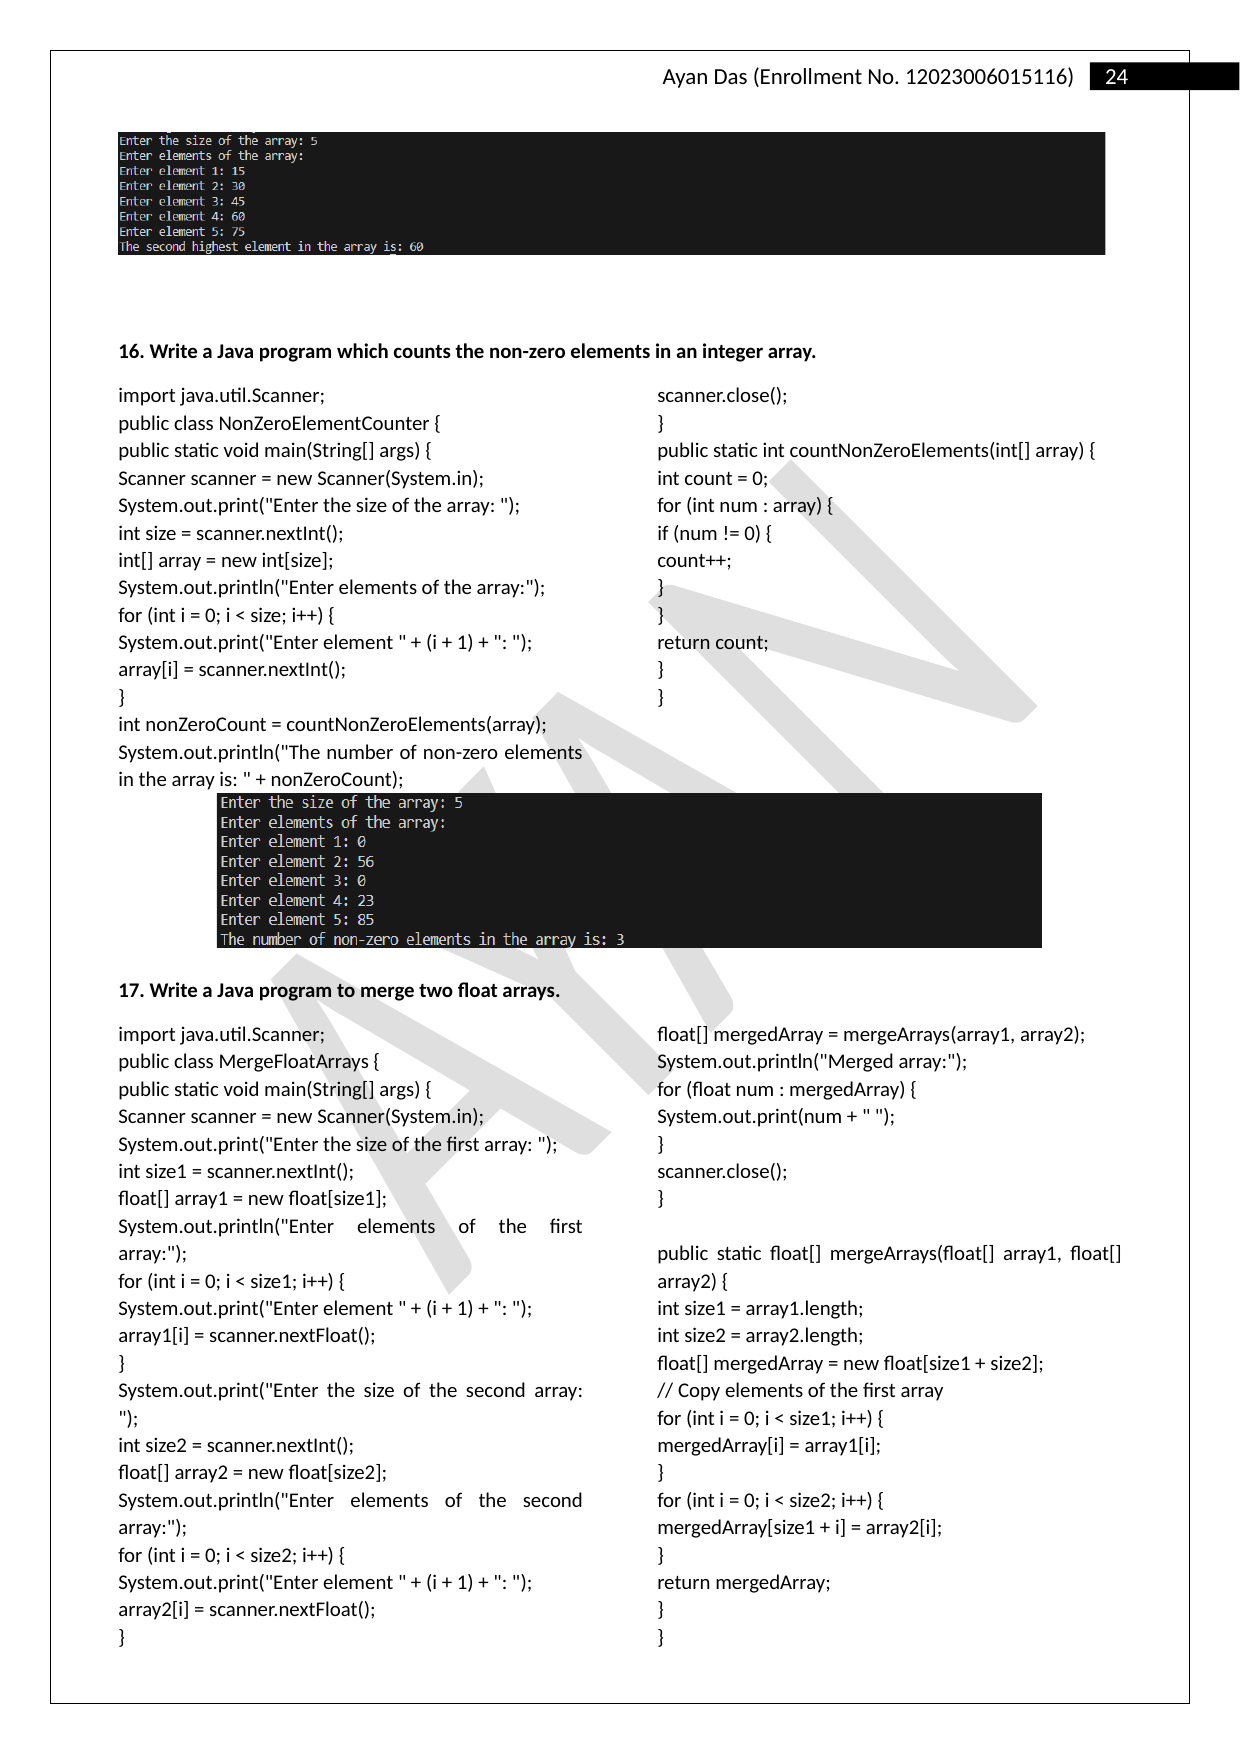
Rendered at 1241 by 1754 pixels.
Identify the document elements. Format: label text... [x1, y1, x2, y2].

text 16. Write a Java program which counts the non-zero elements in an integer array. [118, 339, 1122, 364]
text public static float[] mergeArrays(float[] array1, float[] array2) { [657, 1240, 1122, 1293]
text 17. Write a Java program to merge two float arrays. [118, 977, 1122, 1003]
text public static void main(String[] args) { [118, 437, 583, 463]
text // Copy elements of the first array [657, 1377, 1122, 1403]
text System.out.print("Enter the size of the second array: "); [118, 1377, 583, 1430]
text scanner.close(); [657, 1158, 1122, 1184]
text return count; [657, 629, 1122, 655]
text mergedArray[size1 + i] = array2[i]; [657, 1514, 1122, 1540]
text } [118, 1350, 583, 1375]
text System.out.println("Enter elements of the second array:"); [118, 1487, 583, 1540]
picture [216, 793, 1042, 948]
text for (int num : array) { [657, 492, 1122, 518]
text for (int i = 0; i < size1; i++) { [118, 1268, 583, 1293]
text count++; [657, 547, 1122, 572]
text import java.util.Scanner; [118, 383, 583, 408]
text if (num != 0) { [657, 520, 1122, 545]
picture [118, 132, 1106, 255]
text } [657, 657, 1122, 682]
text int size = scanner.nextInt(); [118, 520, 583, 545]
text } [657, 1186, 1122, 1211]
text System.out.print("Enter the size of the array: "); [118, 492, 583, 518]
text import java.util.Scanner; [118, 1021, 583, 1047]
text } [657, 410, 1122, 436]
text float[] array1 = new float[size1]; [118, 1186, 583, 1211]
text System.out.print("Enter element " + (i + 1) + ": "); [118, 1295, 583, 1321]
text System.out.print("Enter element " + (i + 1) + ": "); [118, 629, 583, 655]
text int[] array = new int[size]; [118, 547, 583, 572]
text } [657, 1459, 1122, 1485]
text System.out.println("Enter elements of the first array:"); [118, 1213, 583, 1266]
text array2[i] = scanner.nextFloat(); [118, 1597, 583, 1622]
text public static void main(String[] args) { [118, 1076, 583, 1101]
text Scanner scanner = new Scanner(System.in); [118, 1103, 583, 1129]
text float[] mergedArray = mergeArrays(array1, array2); [657, 1021, 1122, 1047]
text System.out.println("Merged array:"); [657, 1049, 1122, 1074]
text return mergedArray; [657, 1569, 1122, 1594]
text int nonZeroCount = countNonZeroElements(array); [118, 711, 583, 737]
text } [657, 684, 1122, 709]
text for (int i = 0; i < size2; i++) { [118, 1542, 583, 1567]
text } [657, 1624, 1122, 1649]
text mergedArray[i] = array1[i]; [657, 1432, 1122, 1458]
text public class NonZeroElementCounter { [118, 410, 583, 436]
text int size2 = scanner.nextInt(); [118, 1432, 583, 1458]
text float[] array2 = new float[size2]; [118, 1459, 583, 1485]
text array[i] = scanner.nextInt(); [118, 657, 583, 682]
text int count = 0; [657, 465, 1122, 490]
text for (float num : mergedArray) { [657, 1076, 1122, 1101]
text for (int i = 0; i < size2; i++) { [657, 1487, 1122, 1512]
text } [118, 1624, 583, 1649]
text System.out.print("Enter element " + (i + 1) + ": "); [118, 1569, 583, 1594]
text public class MergeFloatArrays { [118, 1049, 583, 1074]
text } [657, 1131, 1122, 1156]
text int size1 = array1.length; [657, 1295, 1122, 1321]
text float[] mergedArray = new float[size1 + size2]; [657, 1350, 1122, 1375]
text for (int i = 0; i < size1; i++) { [657, 1405, 1122, 1430]
text } [657, 1542, 1122, 1567]
text System.out.println("Enter elements of the array:"); [118, 574, 583, 600]
text int size2 = array2.length; [657, 1323, 1122, 1348]
text public static int countNonZeroElements(int[] array) { [657, 437, 1122, 463]
text int size1 = scanner.nextInt(); [118, 1158, 583, 1184]
text array1[i] = scanner.nextFloat(); [118, 1323, 583, 1348]
text } [657, 602, 1122, 627]
text System.out.print(num + " "); [657, 1103, 1122, 1129]
text } [118, 684, 583, 709]
text for (int i = 0; i < size; i++) { [118, 602, 583, 627]
text System.out.println("The number of non-zero elements in the array is: " + nonZeroCount); [118, 739, 583, 792]
text Scanner scanner = new Scanner(System.in); [118, 465, 583, 490]
text scanner.close(); [657, 383, 1122, 408]
text } [657, 1597, 1122, 1622]
text } [657, 574, 1122, 600]
text System.out.print("Enter the size of the first array: "); [118, 1131, 583, 1156]
